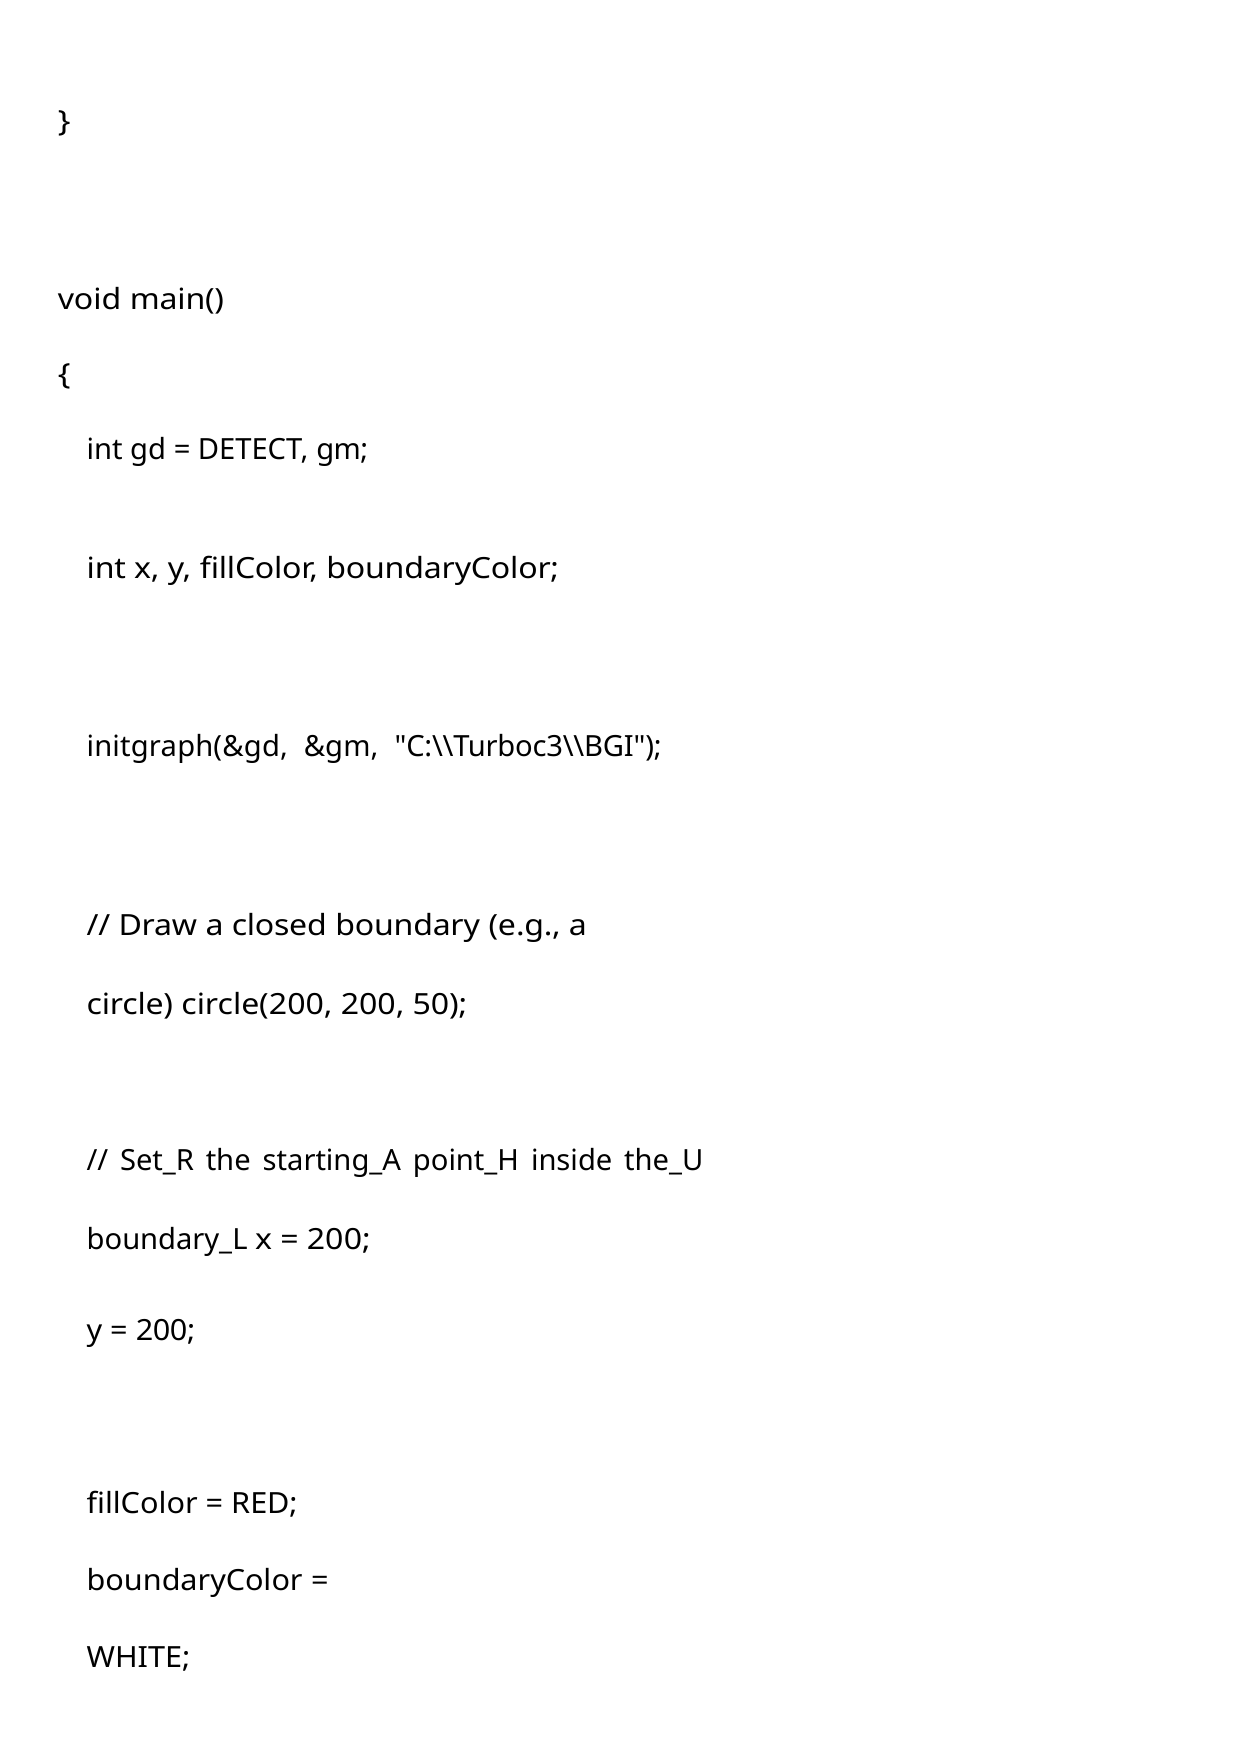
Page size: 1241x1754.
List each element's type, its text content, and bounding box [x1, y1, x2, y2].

text initgraph(&gd, &gm, "C:\\Turboc3\\BGI"); [86, 726, 1065, 765]
text void main() [58, 278, 1065, 318]
text y = 200; [86, 1314, 1065, 1347]
text { [58, 353, 1065, 393]
text // Set_R the starting_A point_H inside the_U boundary_L x = 200; [86, 1139, 864, 1258]
text } [58, 100, 1065, 140]
text int x, y, ﬁllColor, boundaryColor; [86, 547, 1065, 587]
text int gd = DETECT, gm; [86, 428, 1065, 468]
text ﬁllColor = RED; boundaryColor = WHITE; [86, 1482, 433, 1676]
text // Draw a closed boundary (e.g., a circle) circle(200, 200, 50); [86, 904, 643, 1023]
